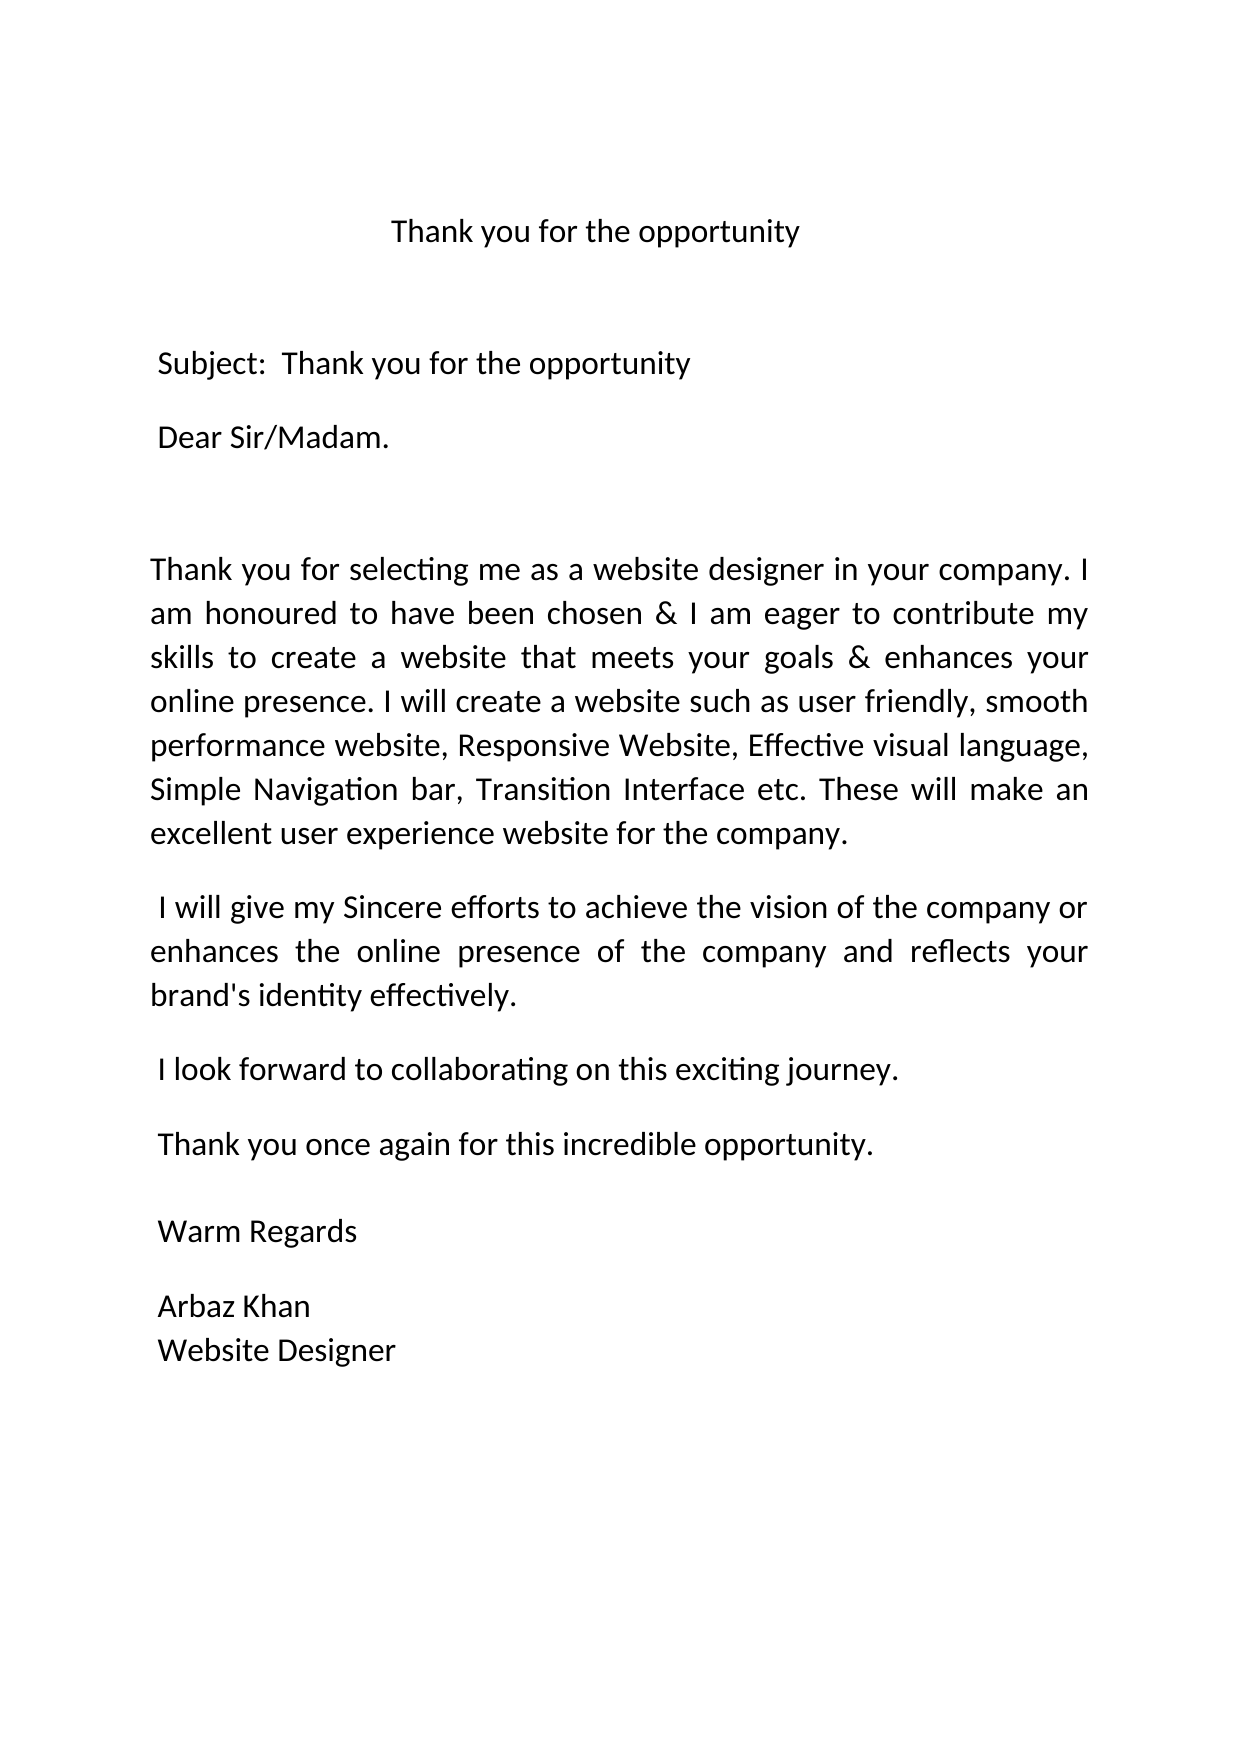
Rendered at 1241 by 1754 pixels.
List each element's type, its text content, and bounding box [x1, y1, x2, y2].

text Thank you once again for this incredible opportunity. [150, 1122, 1090, 1163]
text I will give my Sincere efforts to achieve the vision of the company or enhances the online presence of the company and reflects your brand's identity effectively. [150, 886, 1090, 1015]
text Dear Sir/Madam. [150, 416, 1090, 457]
text I look forward to collaborating on this exciting journey. [150, 1048, 1090, 1089]
text Arbaz Khan [150, 1284, 1090, 1325]
text Subject: Thank you for the opportunity [150, 342, 1090, 383]
text Website Designer [150, 1328, 1090, 1369]
text Warm Regards [150, 1210, 1090, 1251]
text Thank you for the opportunity [150, 210, 1090, 251]
text Thank you for selecting me as a website designer in your company. I am honoured to have been chosen & I am eager to contribute my skills to create a website that meets your goals & enhances your online presence. I will create a website such as user friendly, smooth performance website, Responsive Website, Effective visual language, Simple Navigation bar, Transition Interface etc. These will make an excellent user experience website for the company. [150, 548, 1090, 853]
